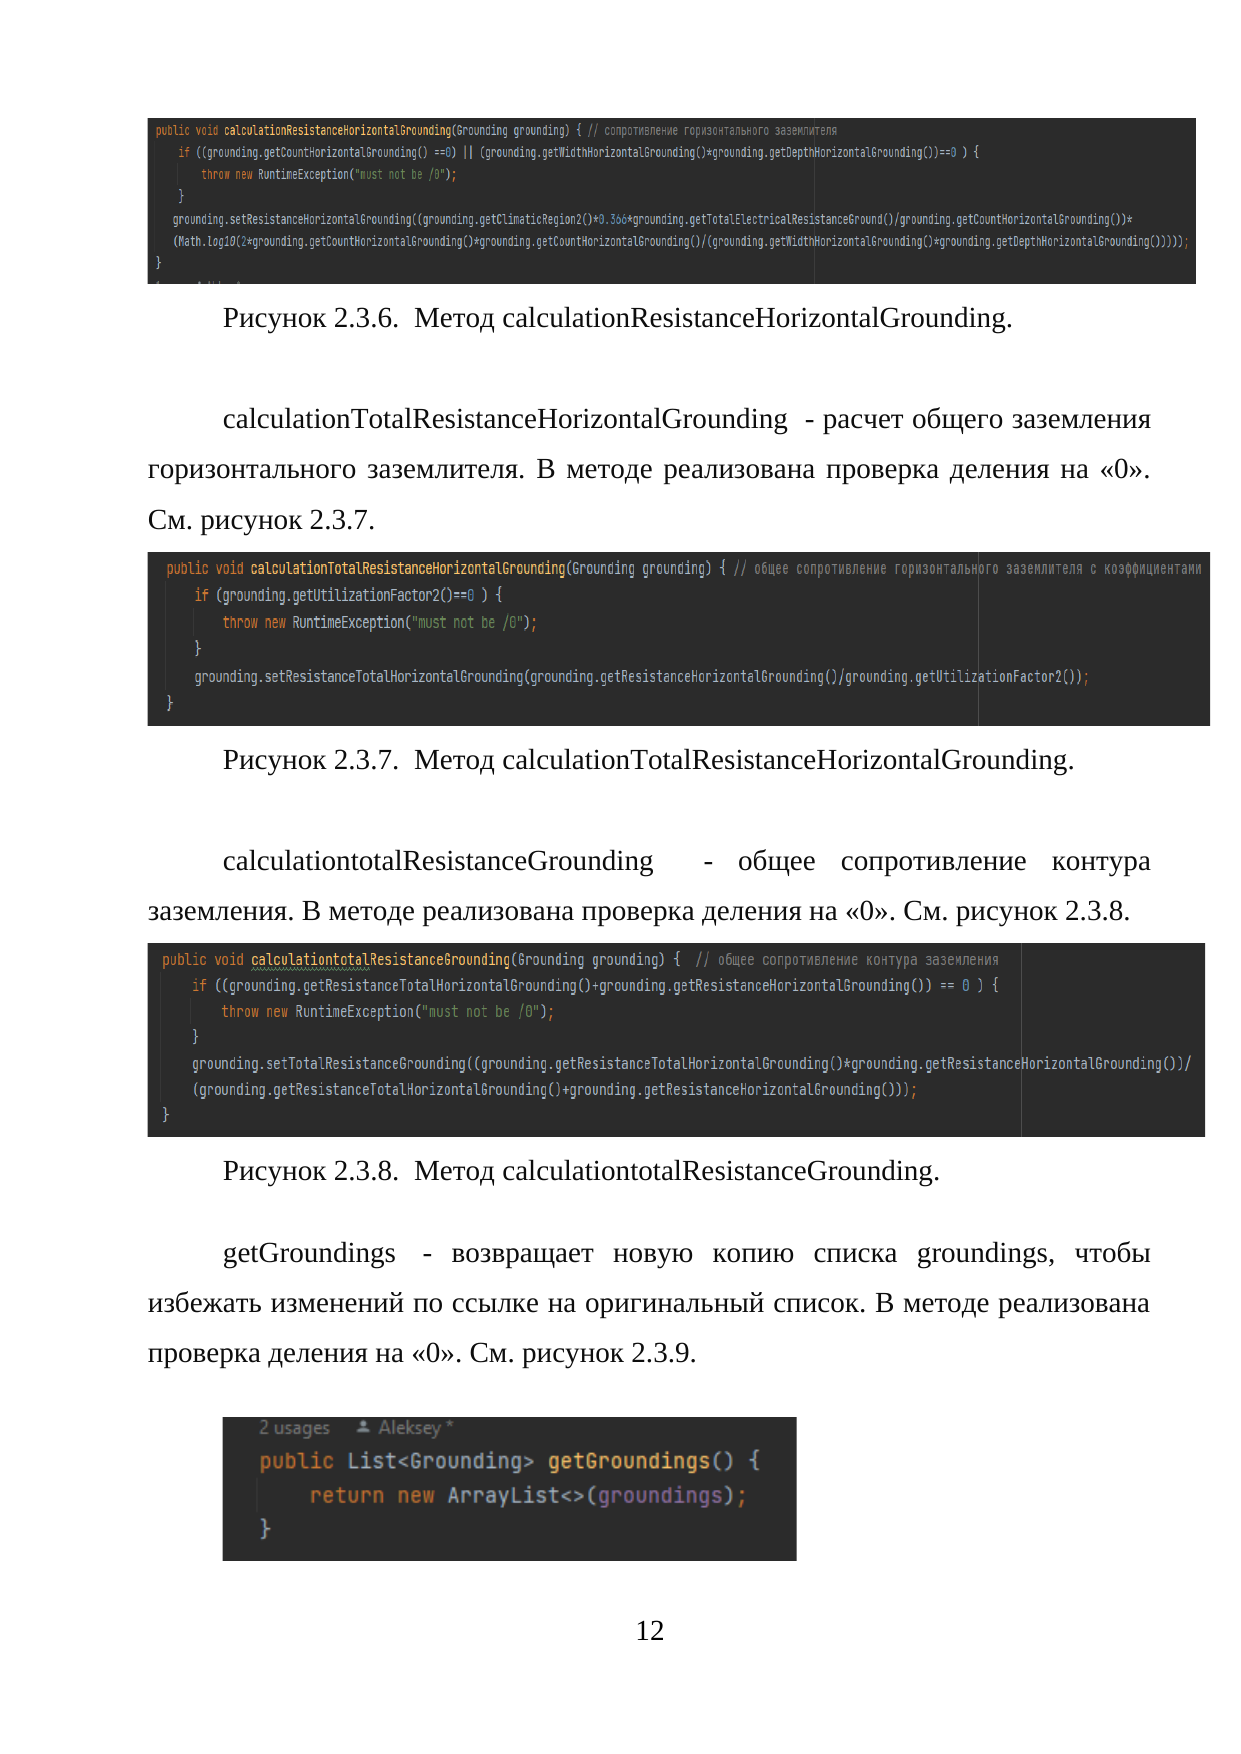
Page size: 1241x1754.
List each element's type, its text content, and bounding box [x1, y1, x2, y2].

picture [147, 552, 1211, 726]
picture [147, 118, 1196, 284]
picture [147, 943, 1205, 1137]
text calculationtotalResistanceGrounding - общее сопротивление контура заземления. В методе реализована проверка деления на «0». См. рисунок 2.3.8. [148, 843, 1152, 927]
text Рисунок 2.3.6. Метод calculationResistanceHorizontalGrounding. [148, 301, 1152, 334]
text getGroundings - возвращает новую копию списка groundings, чтобы избежать изменений по ссылке на оригинальный список. В методе реализована проверка деления на «0». См. рисунок 2.3.9. [148, 1235, 1152, 1369]
picture [222, 1417, 797, 1561]
text calculationTotalResistanceHorizontalGrounding - расчет общего заземления горизонтального заземлителя. В методе реализована проверка деления на «0». См. рисунок 2.3.7. [148, 401, 1152, 535]
text Рисунок 2.3.8. Метод calculationtotalResistanceGrounding. [148, 1153, 1152, 1187]
text Рисунок 2.3.7. Метод calculationTotalResistanceHorizontalGrounding. [148, 742, 1152, 776]
